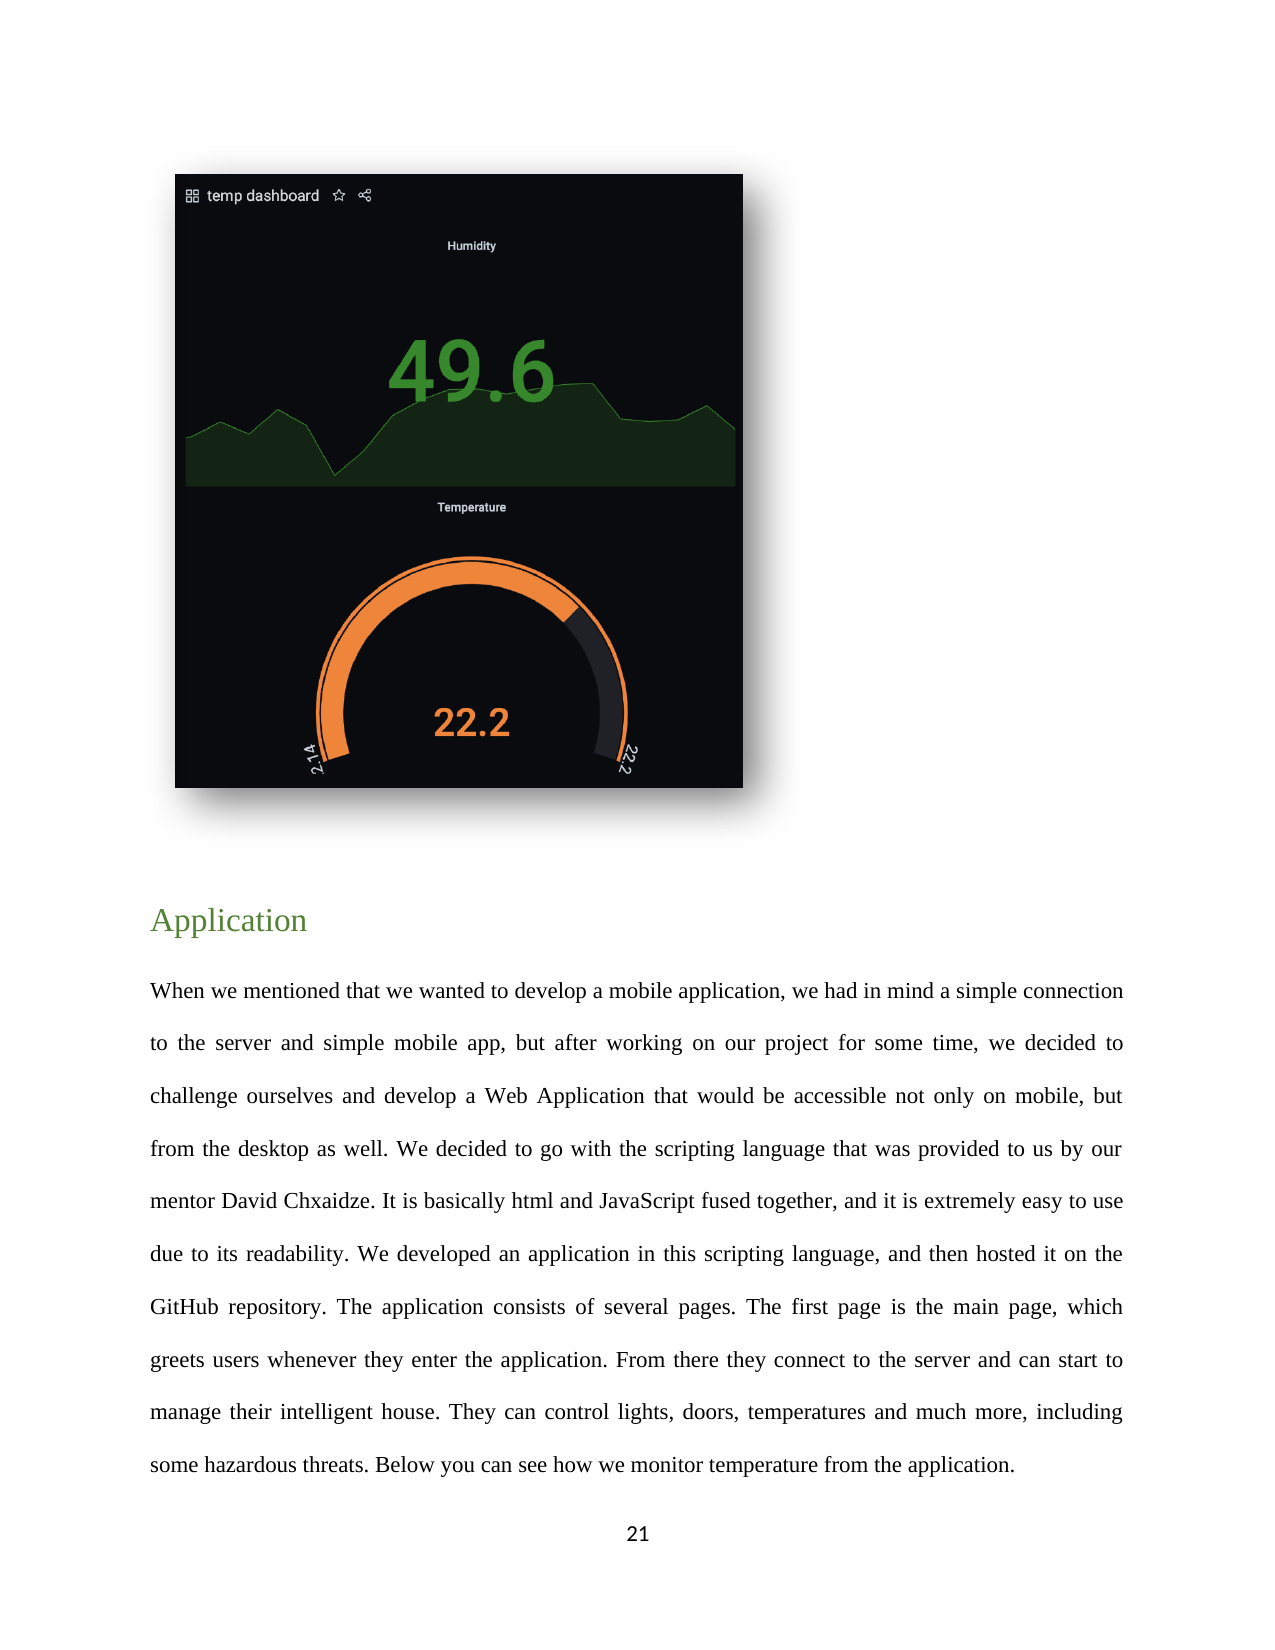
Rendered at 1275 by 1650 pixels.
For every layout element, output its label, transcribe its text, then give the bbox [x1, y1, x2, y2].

picture [175, 174, 743, 788]
text When we mentioned that we wanted to develop a mobile application, we had in mind a simple connection to the server and simple mobile app, but after working on our project for some time, we decided to challenge ourselves and develop a Web Application that would be accessible not only on mobile, but from the desktop as well. We decided to go with the scripting language that was provided to us by our mentor David Chxaidze. It is basically html and JavaScript fused together, and it is extremely easy to use due to its readability. We developed an application in this scripting language, and then hosted it on the GitHub repository. The application consists of several pages. The first page is the main page, which greets users whenever they enter the application. From there they connect to the server and can start to manage their intelligent house. They can control lights, doors, temperatures and much more, including some hazardous threats. Below you can see how we monitor temperature from the application. [150, 977, 1125, 1477]
subtitle Application [150, 900, 1125, 938]
